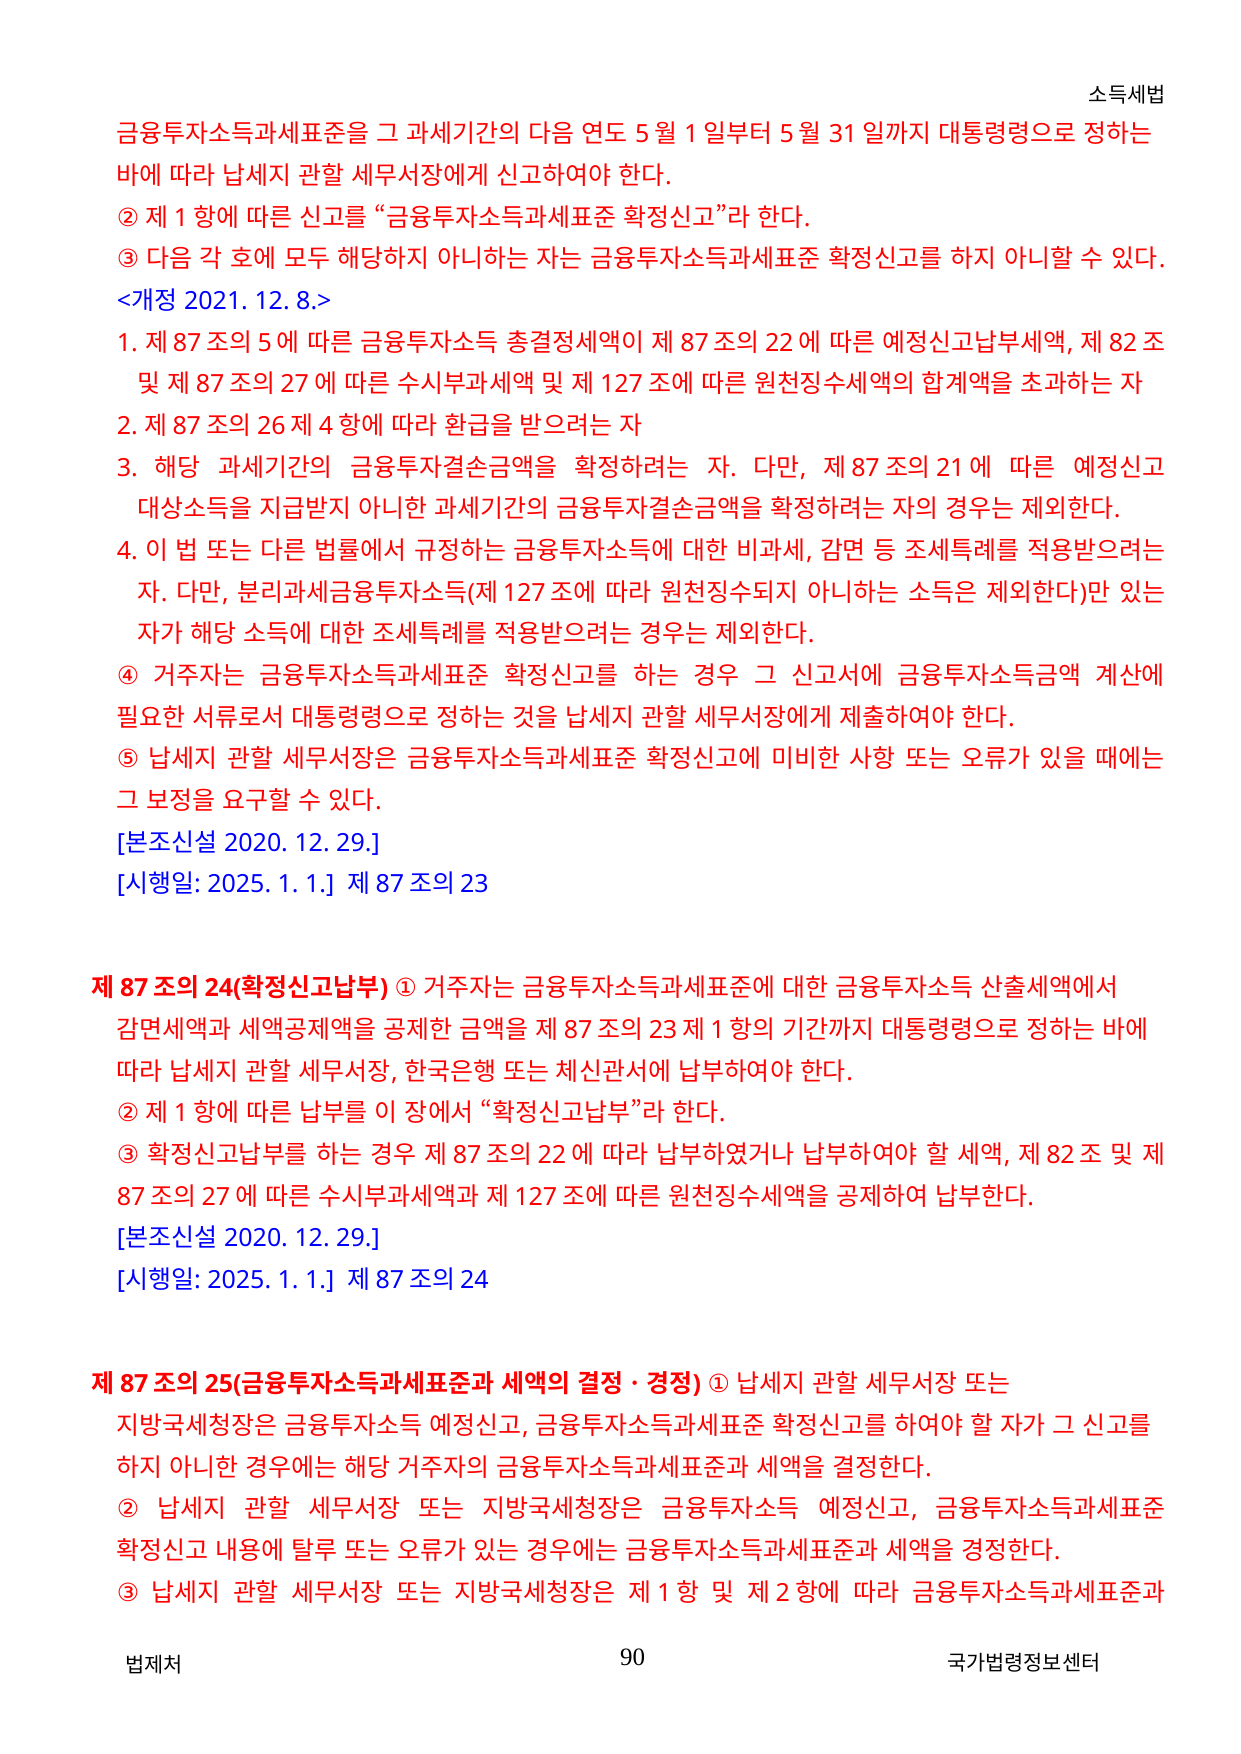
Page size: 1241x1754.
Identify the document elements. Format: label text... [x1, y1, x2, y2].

text [시행일: 2025. 1. 1.] 제87조의24 [117, 1254, 1165, 1296]
text ③ 확정신고납부를 하는 경우 제87조의22에 따라 납부하였거나 납부하여야 할 세액, 제82조 및 제87조의27에 따른 수시부과세액과 제127조에 따른 원천징수세액을 공제하여 납부한다. [117, 1129, 1165, 1212]
text 4. 이 법 또는 다른 법률에서 규정하는 금융투자소득에 대한 비과세, 감면 등 조세특례를 적용받으려는 자. 다만, 분리과세금융투자소득(제127조에 따라 원천징수되지 아니하는 소득은 제외한다)만 있는 자가 해당 소득에 대한 조세특례를 적용받으려는 경우는 제외한다. [117, 525, 1165, 650]
text 제87조의24(확정신고납부) ① 거주자는 금융투자소득과세표준에 대한 금융투자소득 산출세액에서 감면세액과 세액공제액을 공제한 금액을 제87조의23제1항의 기간까지 대통령령으로 정하는 바에 따라 납세지 관할 세무서장, 한국은행 또는 체신관서에 납부하여야 한다. [92, 962, 1165, 1087]
text ② 납세지 관할 세무서장 또는 지방국세청장은 금융투자소득 예정신고, 금융투자소득과세표준 확정신고 내용에 탈루 또는 오류가 있는 경우에는 금융투자소득과세표준과 세액을 경정한다. [117, 1483, 1165, 1567]
text 3. 해당 과세기간의 금융투자결손금액을 확정하려는 자. 다만, 제87조의21에 따른 예정신고 대상소득을 지급받지 아니한 과세기간의 금융투자결손금액을 확정하려는 자의 경우는 제외한다. [117, 442, 1165, 525]
text ② 제1항에 따른 신고를 “금융투자소득과세표준 확정신고”라 한다. [117, 192, 1165, 233]
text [92, 108, 1165, 192]
text [본조신설 2020. 12. 29.] [117, 1212, 1165, 1254]
text ② 제1항에 따른 납부를 이 장에서 “확정신고납부”라 한다. [117, 1087, 1165, 1129]
text [본조신설 2020. 12. 29.] [117, 817, 1165, 858]
text ⑤ 납세지 관할 세무서장은 금융투자소득과세표준 확정신고에 미비한 사항 또는 오류가 있을 때에는 그 보정을 요구할 수 있다. [117, 733, 1165, 817]
text 제87조의25(금융투자소득과세표준과 세액의 결정ㆍ경정) ① 납세지 관할 세무서장 또는 지방국세청장은 금융투자소득 예정신고, 금융투자소득과세표준 확정신고를 하여야 할 자가 그 신고를 하지 아니한 경우에는 해당 거주자의 금융투자소득과세표준과 세액을 결정한다. [92, 1358, 1165, 1483]
text ④ 거주자는 금융투자소득과세표준 확정신고를 하는 경우 그 신고서에 금융투자소득금액 계산에 필요한 서류로서 대통령령으로 정하는 것을 납세지 관할 세무서장에게 제출하여야 한다. [117, 650, 1165, 733]
text [시행일: 2025. 1. 1.] 제87조의23 [117, 858, 1165, 900]
text ③ 다음 각 호에 모두 해당하지 아니하는 자는 금융투자소득과세표준 확정신고를 하지 아니할 수 있다.<개정 2021. 12. 8.> [117, 233, 1165, 317]
text 2. 제87조의26제4항에 따라 환급을 받으려는 자 [117, 400, 1165, 442]
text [117, 1567, 1165, 1608]
text 1. 제87조의5에 따른 금융투자소득 총결정세액이 제87조의22에 따른 예정신고납부세액, 제82조 및 제87조의27에 따른 수시부과세액 및 제127조에 따른 원천징수세액의 합계액을 초과하는 자 [117, 317, 1165, 400]
